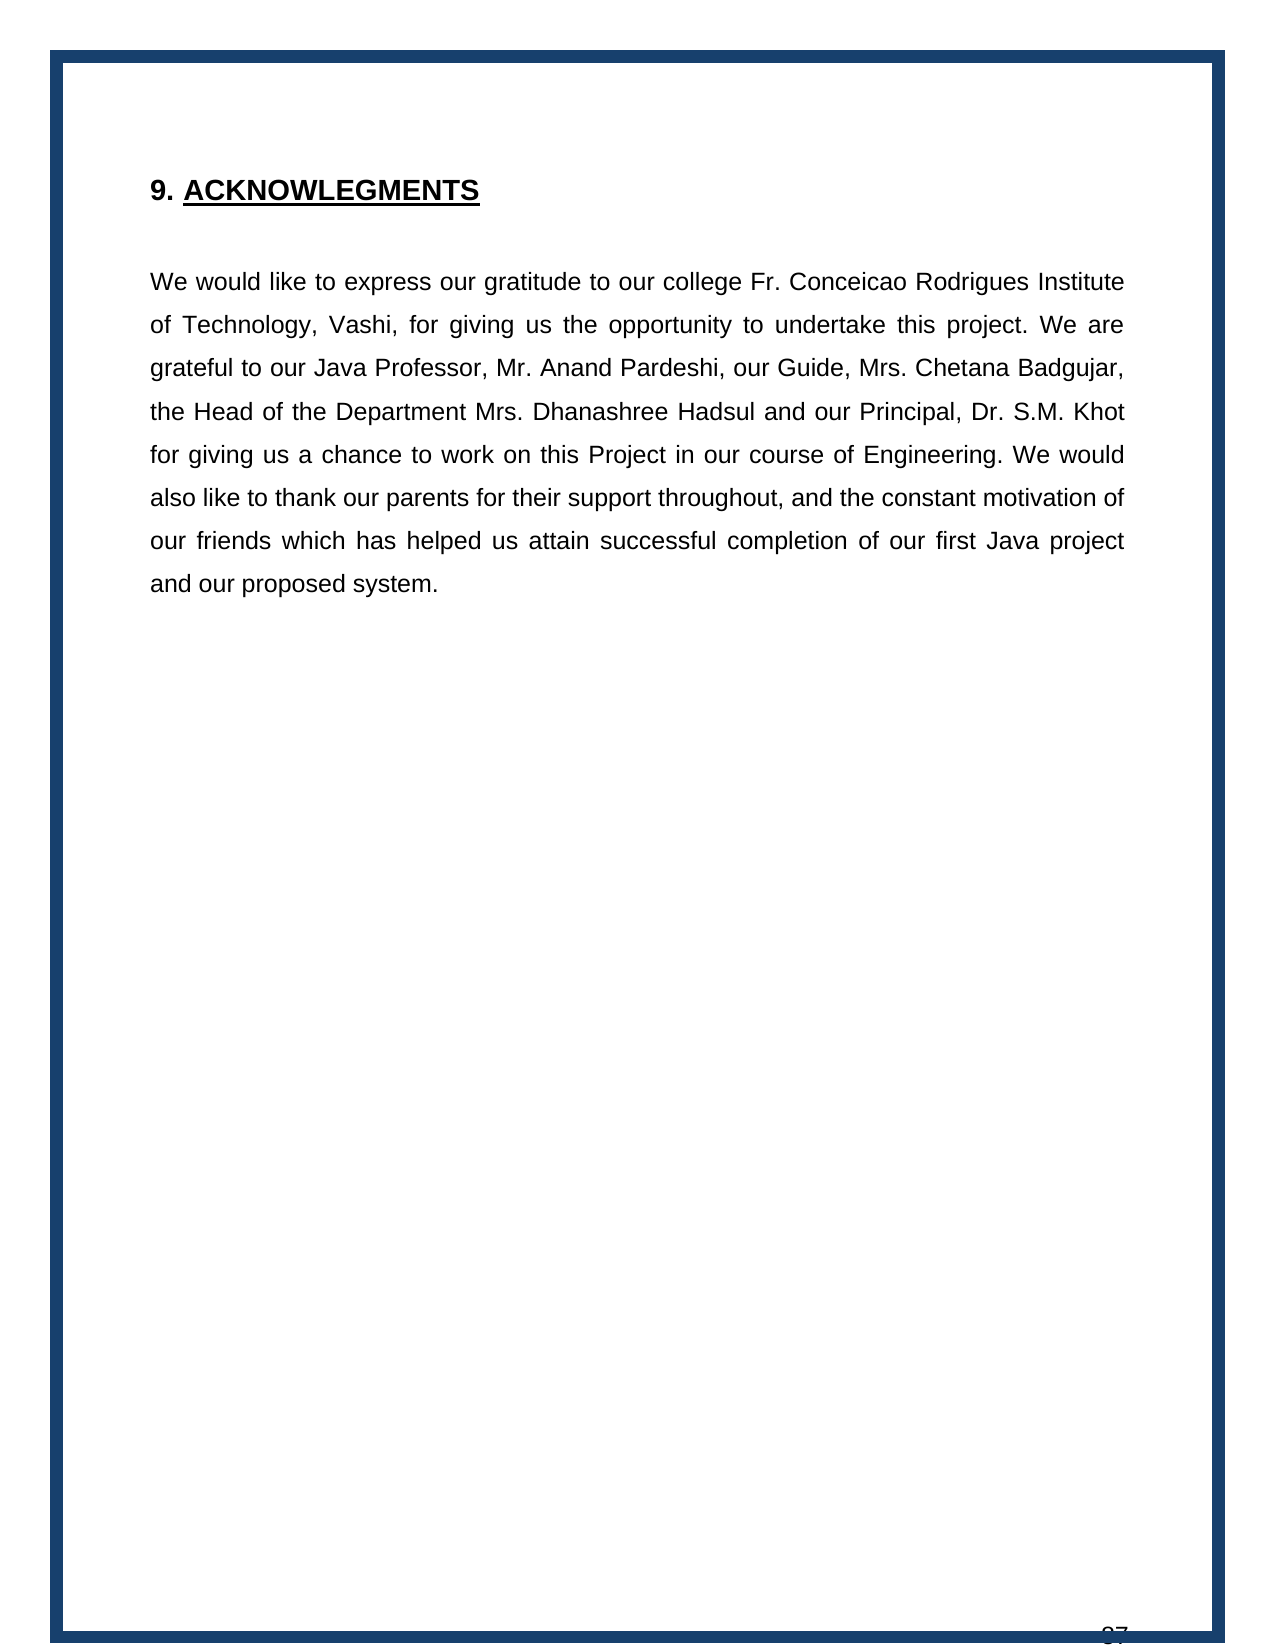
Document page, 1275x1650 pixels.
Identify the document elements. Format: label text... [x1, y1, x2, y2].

text We would like to express our gratitude to our college Fr. Conceicao Rodrigues Institute of Technology, Vashi, for giving us the opportunity to undertake this project. We are grateful to our Java Professor, Mr. Anand Pardeshi, our Guide, Mrs. Chetana Badgujar, the Head of the Department Mrs. Dhanashree Hadsul and our Principal, Dr. S.M. Khot for giving us a chance to work on this Project in our course of Engineering. We would also like to thank our parents for their support throughout, and the constant motivation of our friends which has helped us attain successful completion of our first Java project and our proposed system. [150, 267, 1126, 598]
subtitle ACKNOWLEGMENTS [150, 173, 1181, 207]
